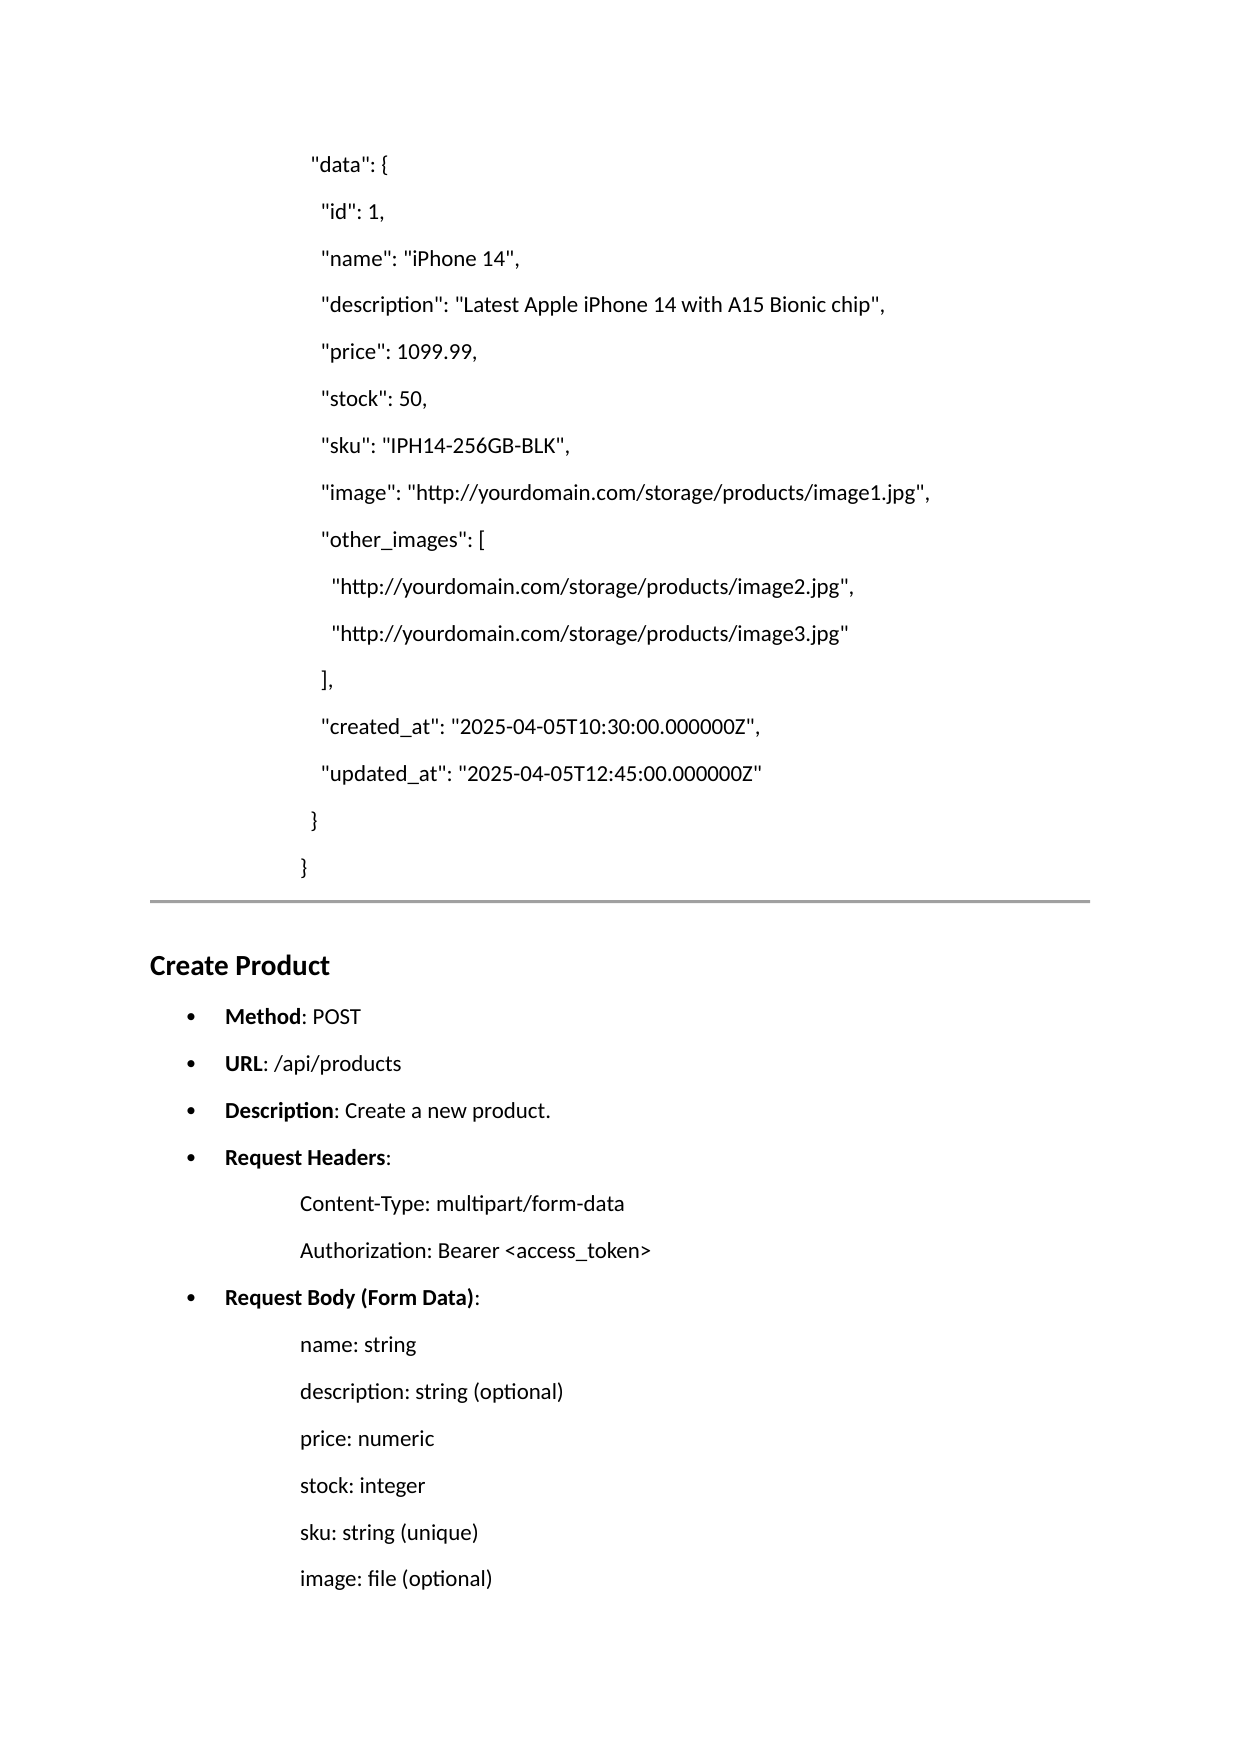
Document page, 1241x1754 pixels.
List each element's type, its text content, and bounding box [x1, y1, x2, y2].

text sku: string (unique) [300, 1518, 1090, 1546]
list URL: /api/products [187, 1049, 1090, 1077]
text price: numeric [300, 1424, 1090, 1452]
text } [300, 853, 1090, 881]
text "updated_at": "2025-04-05T12:45:00.000000Z" [300, 759, 1090, 787]
list Method: POST [187, 1002, 1090, 1030]
text "stock": 50, [300, 384, 1090, 412]
text "price": 1099.99, [300, 337, 1090, 366]
text Create Product [150, 947, 1090, 982]
text image: file (optional) [300, 1564, 1090, 1592]
text "http://yourdomain.com/storage/products/image3.jpg" [300, 619, 1090, 647]
text name: string [300, 1330, 1090, 1358]
text Content-Type: multipart/form-data [300, 1189, 1090, 1217]
list Description: Create a new product. [187, 1096, 1090, 1124]
text "image": "http://yourdomain.com/storage/products/image1.jpg", [300, 478, 1090, 506]
text } [300, 806, 1090, 834]
text description: string (optional) [300, 1377, 1090, 1405]
text stock: integer [300, 1471, 1090, 1499]
text "name": "iPhone 14", [300, 244, 1090, 272]
text "description": "Latest Apple iPhone 14 with A15 Bionic chip", [300, 291, 1090, 319]
list Request Body (Form Data): [187, 1283, 1090, 1311]
text "http://yourdomain.com/storage/products/image2.jpg", [300, 572, 1090, 600]
text "id": 1, [300, 197, 1090, 225]
text "created_at": "2025-04-05T10:30:00.000000Z", [300, 712, 1090, 741]
text Authorization: Bearer <access_token> [300, 1236, 1090, 1264]
text ], [300, 666, 1090, 694]
list Request Headers: [187, 1143, 1090, 1171]
text "data": { [300, 150, 1090, 178]
text "sku": "IPH14-256GB-BLK", [300, 431, 1090, 459]
text "other_images": [ [300, 525, 1090, 553]
